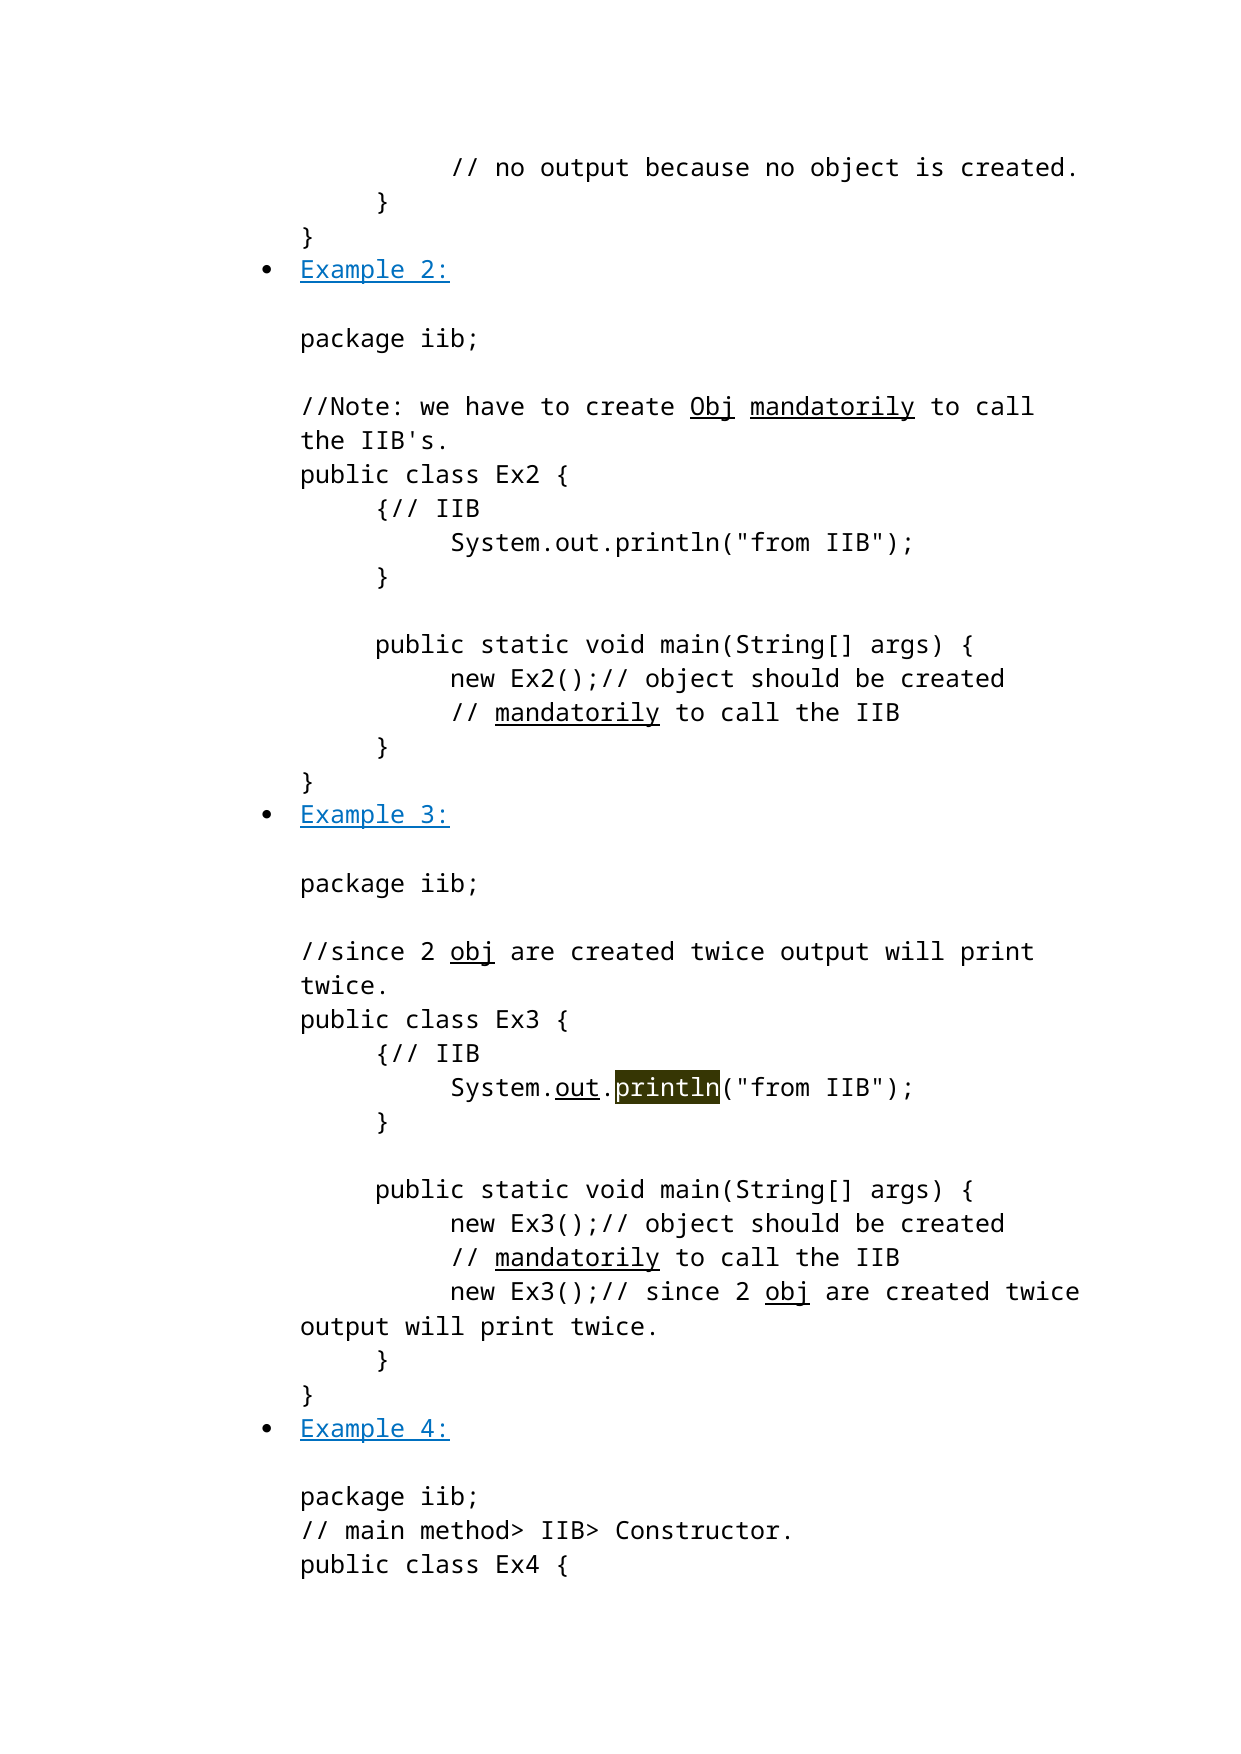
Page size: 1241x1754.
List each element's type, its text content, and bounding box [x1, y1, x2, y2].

text } [300, 559, 1090, 593]
text // no output because no object is created. [300, 150, 1090, 184]
text package iib; [300, 865, 1090, 899]
text } [300, 729, 1090, 763]
list Example 4: [262, 1410, 1090, 1444]
text public class Ex4 { [300, 1547, 1090, 1581]
text // mandatorily to call the IIB [300, 695, 1090, 729]
text public static void main(String[] args) { [300, 627, 1090, 661]
text } [300, 1104, 1090, 1138]
text new Ex3();// since 2 obj are created twice output will print twice. [300, 1274, 1090, 1342]
text {// IIB [300, 1036, 1090, 1070]
text {// IIB [300, 491, 1090, 525]
text //since 2 obj are created twice output will print twice. [300, 933, 1090, 1002]
text // mandatorily to call the IIB [300, 1240, 1090, 1274]
text new Ex3();// object should be created [300, 1206, 1090, 1240]
list Example 3: [262, 797, 1090, 831]
text System.out.println("from IIB"); [720, 1070, 1090, 1104]
text public static void main(String[] args) { [300, 1172, 1090, 1206]
text // main method> IIB> Constructor. [300, 1512, 1090, 1547]
text package iib; [300, 320, 1090, 354]
text package iib; [300, 1478, 1090, 1512]
text } [300, 218, 1090, 252]
text } [300, 184, 1090, 218]
text } [300, 1342, 1090, 1376]
text System.out.println("from IIB"); [300, 1070, 615, 1104]
text //Note: we have to create Obj mandatorily to call the IIB's. [300, 388, 1090, 457]
text new Ex2();// object should be created [300, 661, 1090, 695]
text System.out.println("from IIB"); [300, 525, 1090, 559]
text } [300, 1376, 1090, 1410]
text } [300, 763, 1090, 797]
text public class Ex3 { [300, 1002, 1090, 1036]
list Example 2: [262, 252, 1090, 286]
text public class Ex2 { [300, 457, 1090, 491]
